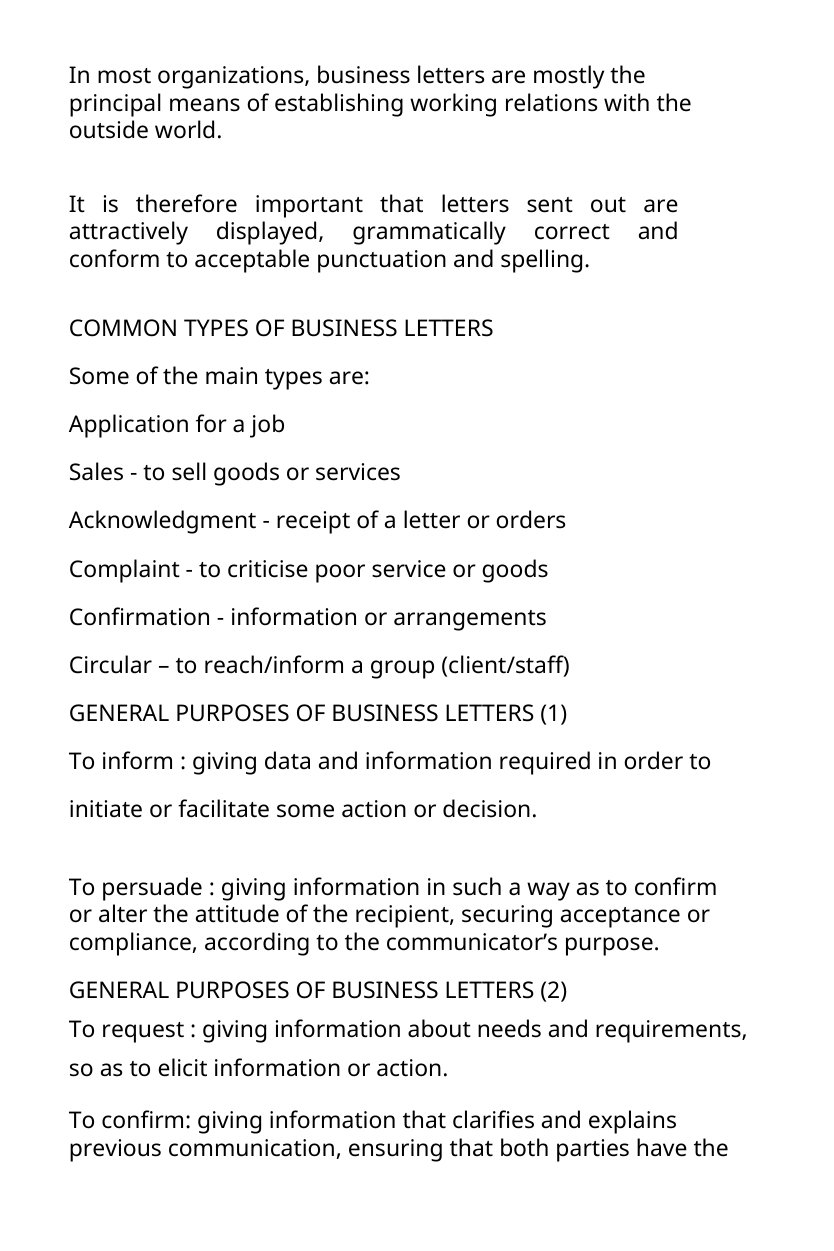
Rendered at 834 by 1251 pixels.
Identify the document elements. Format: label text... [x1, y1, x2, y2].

text To persuade : giving information in such a way as to confirm or alter the attitude of the recipient, securing acceptance or compliance, according to the communicator’s purpose. [69, 873, 718, 956]
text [69, 1107, 748, 1162]
text It is therefore important that letters sent out are attractively displayed, grammatically correct and conform to acceptable punctuation and spelling. [69, 190, 679, 273]
text GENERAL PURPOSES OF BUSINESS LETTERS (2) To request : giving information about needs and requirements, so as to elicit information or action. [69, 967, 763, 1084]
text COMMON TYPES OF BUSINESS LETTERS Some of the main types are: Application for a job Sales - to sell goods or services Acknowledgment - receipt of a letter or orders Complaint - to criticise poor service or goods Confirmation - information or arrangements Circular – to reach/inform a group (client/staff) GENERAL PURPOSES OF BUSINESS LETTERS (1) To inform : giving data and information required in order to initiate or facilitate some action or decision. [69, 298, 763, 827]
text In most organizations, business letters are mostly the principal means of establishing working relations with the outside world. [69, 62, 718, 144]
